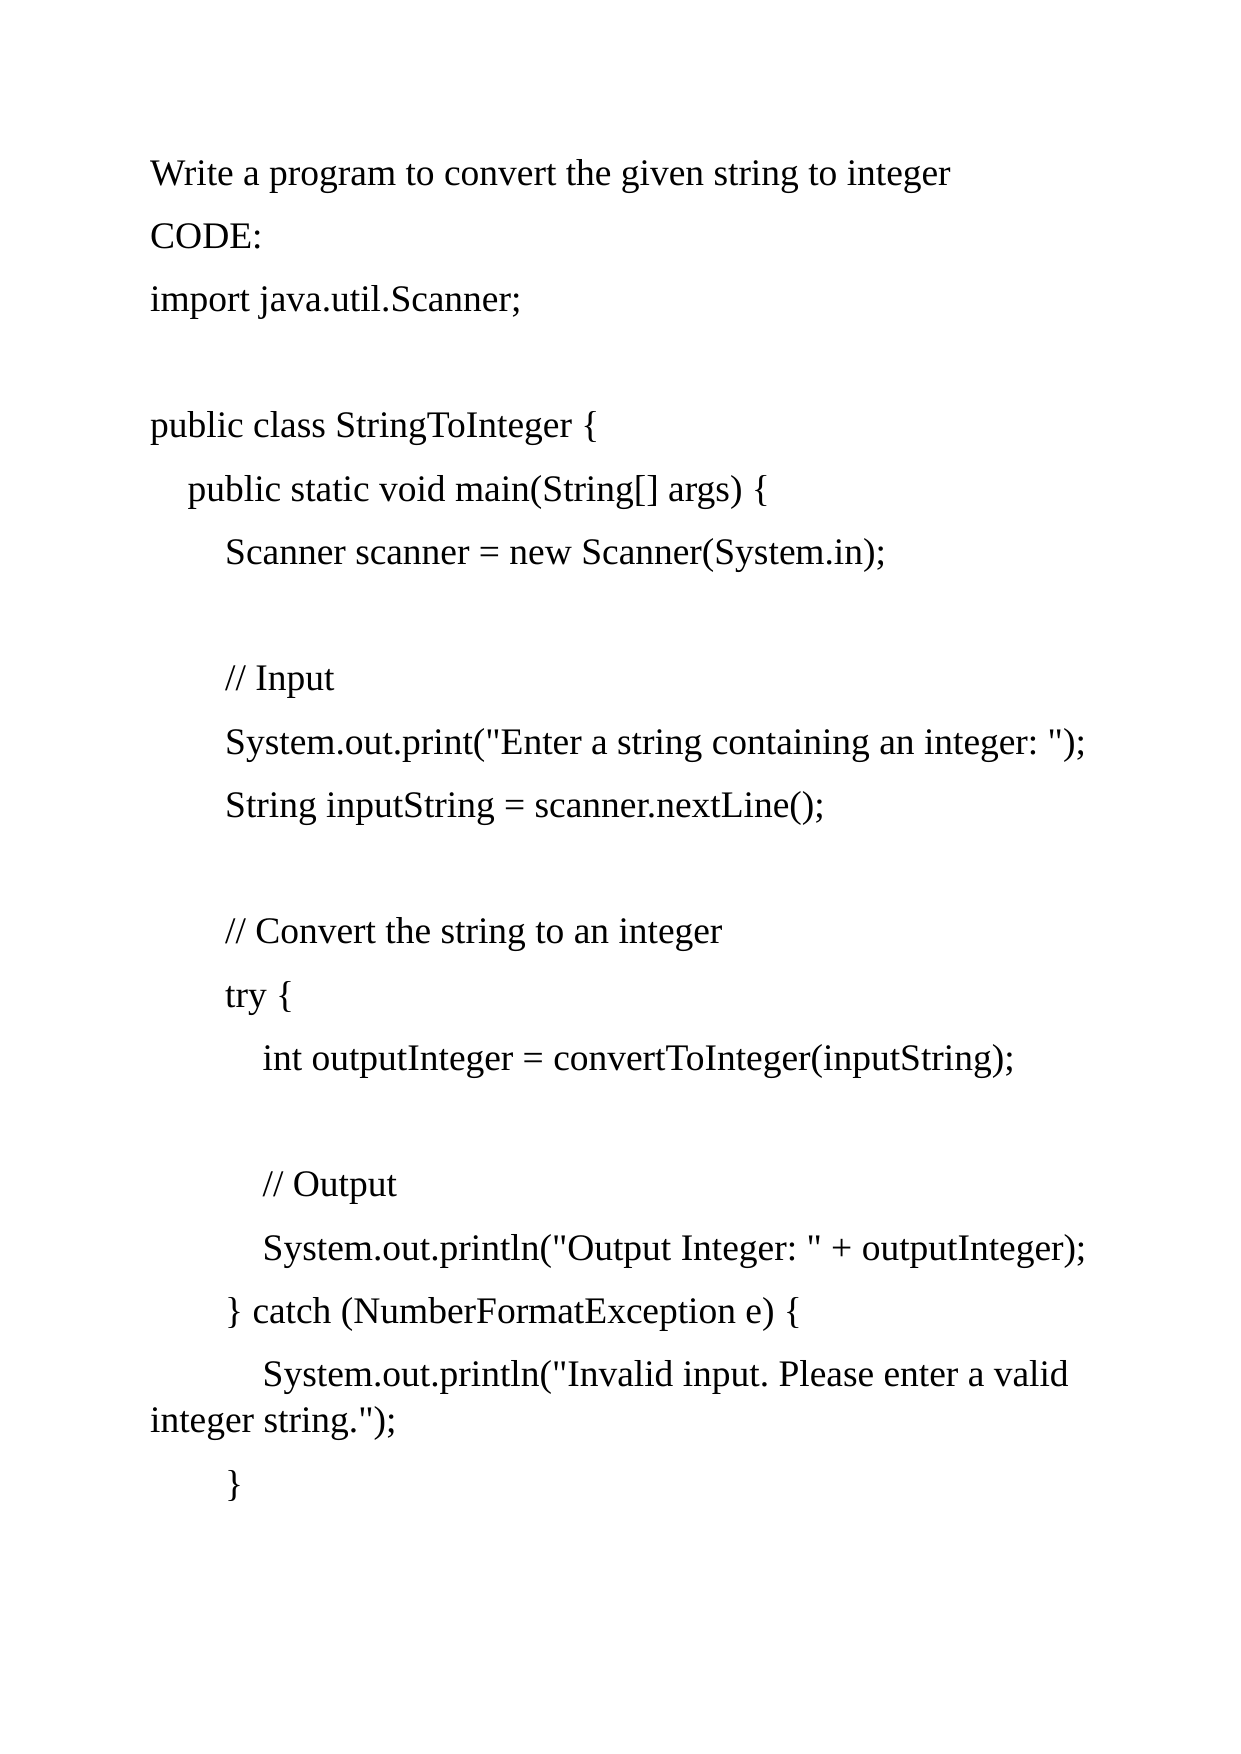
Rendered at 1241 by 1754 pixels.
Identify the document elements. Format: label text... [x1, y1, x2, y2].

text System.out.println("Output Integer: " + outputInteger); [150, 1225, 1090, 1268]
text try { [150, 972, 1090, 1015]
text Write a program to convert the given string to integer [150, 150, 1090, 193]
text String inputString = scanner.nextLine(); [150, 782, 1090, 825]
text Scanner scanner = new Scanner(System.in); [150, 529, 1090, 572]
text // Input [150, 656, 1090, 699]
text System.out.println("Invalid input. Please enter a valid integer string."); [150, 1351, 1090, 1441]
text public static void main(String[] args) { [150, 466, 1090, 509]
text import java.util.Scanner; [150, 276, 1090, 319]
text System.out.print("Enter a string containing an integer: "); [150, 719, 1090, 762]
text // Output [150, 1162, 1090, 1205]
text } [150, 1461, 1090, 1504]
text public class StringToInteger { [150, 403, 1090, 446]
text CODE: [150, 213, 1090, 256]
text int outputInteger = convertToInteger(inputString); [150, 1035, 1090, 1078]
text // Convert the string to an integer [150, 909, 1090, 952]
text } catch (NumberFormatException e) { [150, 1288, 1090, 1331]
